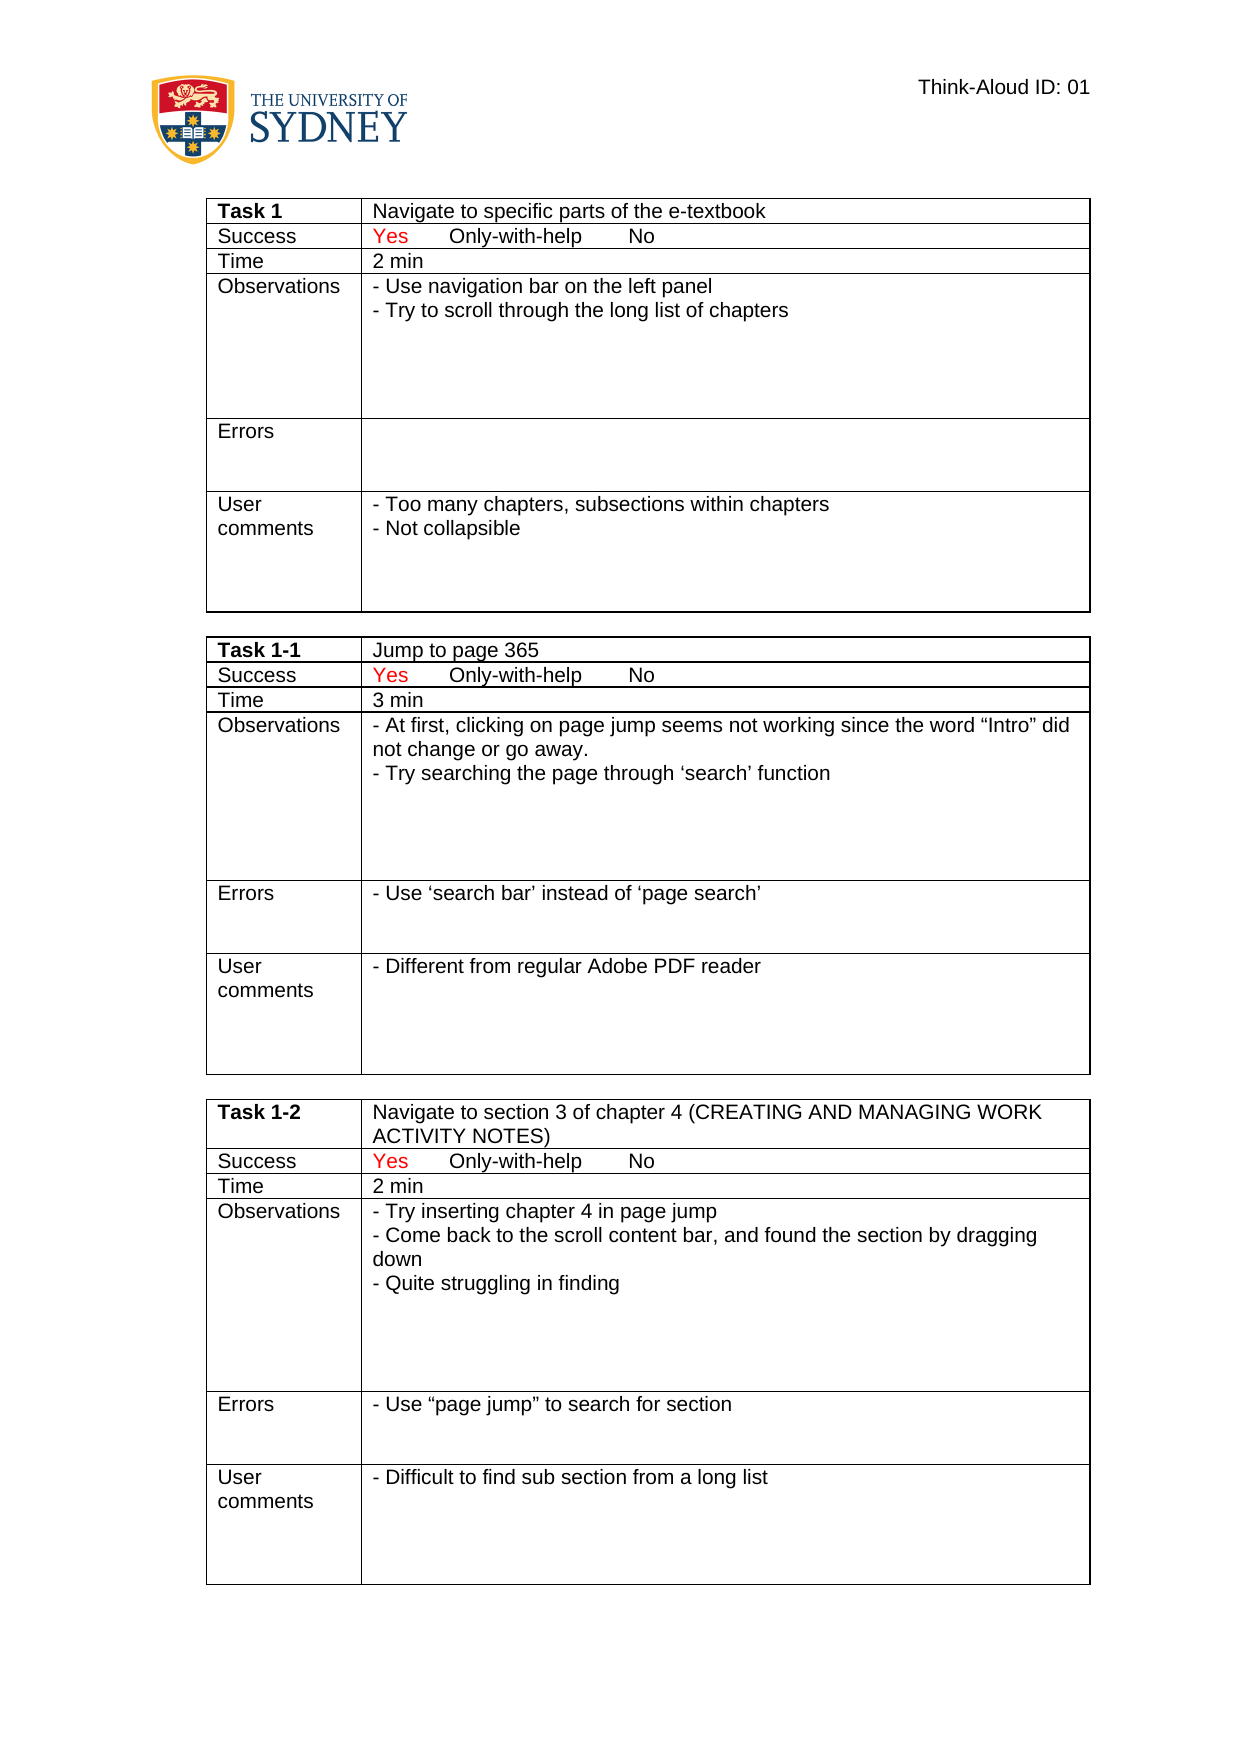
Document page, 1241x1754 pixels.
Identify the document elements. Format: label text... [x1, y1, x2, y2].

table_header Jump to page 365 [362, 638, 1089, 661]
table_cell - Use “page jump” to search for section [362, 1392, 1089, 1463]
table_cell - Too many chapters, subsections within chapters - Not collapsible [362, 492, 1089, 611]
table_header Navigate to specific parts of the e-textbook [362, 199, 1089, 223]
table_cell - Try inserting chapter 4 in page jump - Come back to the scroll content bar, and found the section by dragging down - Quite struggling in finding [362, 1199, 1089, 1391]
table_cell - At first, clicking on page jump seems not working since the word “Intro” did not change or go away. - Try searching the page through ‘search’ function [362, 713, 1089, 880]
table_cell Success [207, 663, 361, 686]
table_cell Observations [207, 274, 361, 418]
table_cell [362, 419, 1089, 491]
table_cell Errors [207, 1392, 361, 1463]
table_header Task 1-1 [207, 638, 361, 661]
table_cell - Difficult to find sub section from a long list [362, 1465, 1089, 1584]
table_cell User comments [207, 1465, 361, 1584]
table_cell Time [207, 249, 361, 273]
table_header Task 1 [207, 199, 361, 223]
table_cell Errors [207, 881, 361, 953]
table_cell 2 min [362, 249, 1089, 273]
table_cell Yes Only-with-help No [362, 224, 1089, 248]
table_header Navigate to section 3 of chapter 4 (CREATING AND MANAGING WORK ACTIVITY NOTES) [362, 1100, 1089, 1148]
table_cell Observations [207, 713, 361, 880]
table_cell Errors [207, 419, 361, 491]
table_cell - Use navigation bar on the left panel - Try to scroll through the long list of chapters [362, 274, 1089, 418]
table_cell Observations [207, 1199, 361, 1391]
table_cell Time [207, 1174, 361, 1198]
table_cell 2 min [362, 1174, 1089, 1198]
table_cell - Use ‘search bar’ instead of ‘page search’ [362, 881, 1089, 953]
table_cell User comments [207, 492, 361, 611]
table_cell Success [207, 1149, 361, 1173]
table_cell Success [207, 224, 361, 248]
picture [150, 75, 408, 165]
table_cell User comments [207, 954, 361, 1074]
table_cell Time [207, 688, 361, 711]
table_cell - Different from regular Adobe PDF reader [362, 954, 1089, 1074]
table_cell Yes Only-with-help No [362, 1149, 1089, 1173]
table_cell 3 min [362, 688, 1089, 711]
table_header Task 1-2 [207, 1100, 361, 1148]
table_cell Yes Only-with-help No [362, 663, 1089, 686]
